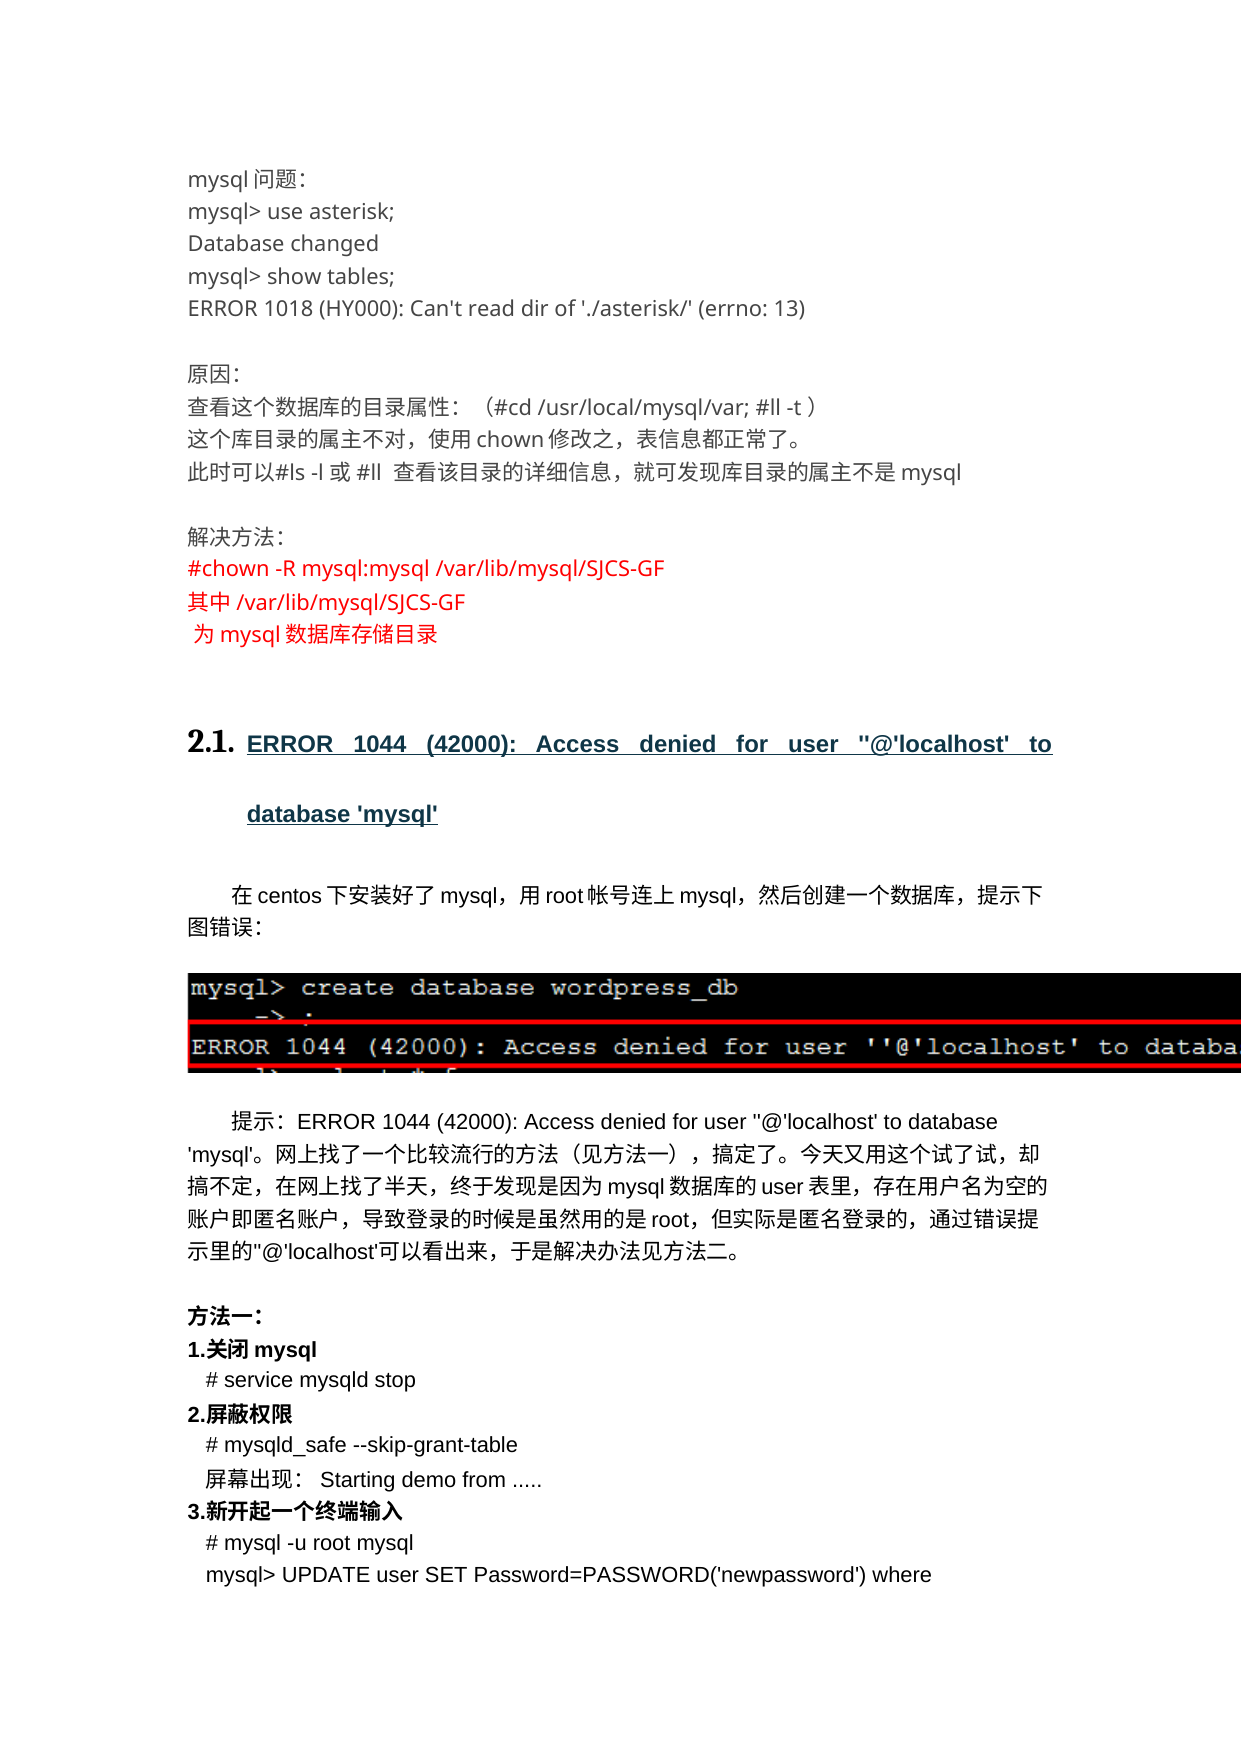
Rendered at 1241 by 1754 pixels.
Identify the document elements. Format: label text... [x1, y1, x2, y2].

text mysql问题： mysql> use asterisk; Database changed mysql> show tables; ERROR 1018 (HY000): Can't read dir of './asterisk/' (errno: 13) 原因： [187, 162, 1053, 389]
picture [187, 973, 1241, 1073]
subtitle ERROR 1044 (42000): Access denied for user ''@'localhost' to database 'mysql' [187, 709, 1053, 830]
text 查看这个数据库的目录属性：（#cd /usr/local/mysql/var; #ll -t ） 这个库目录的属主不对，使用chown修改之，表信息都正常了。 此时可以#ls -l 或 #ll 查看该目录的详细信息，就可发现库目录的属主不是mysql 解决方法： #chown -R mysql:mysql /var/lib/mysql/SJCS-GF 其中 /var/lib/mysql/SJCS-GF 为mysql数据库存储目录 [187, 389, 1053, 649]
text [187, 1104, 1053, 1591]
text 在centos下安装好了mysql，用root帐号连上mysql，然后创建一个数据库，提示下图错误： [187, 877, 1053, 942]
